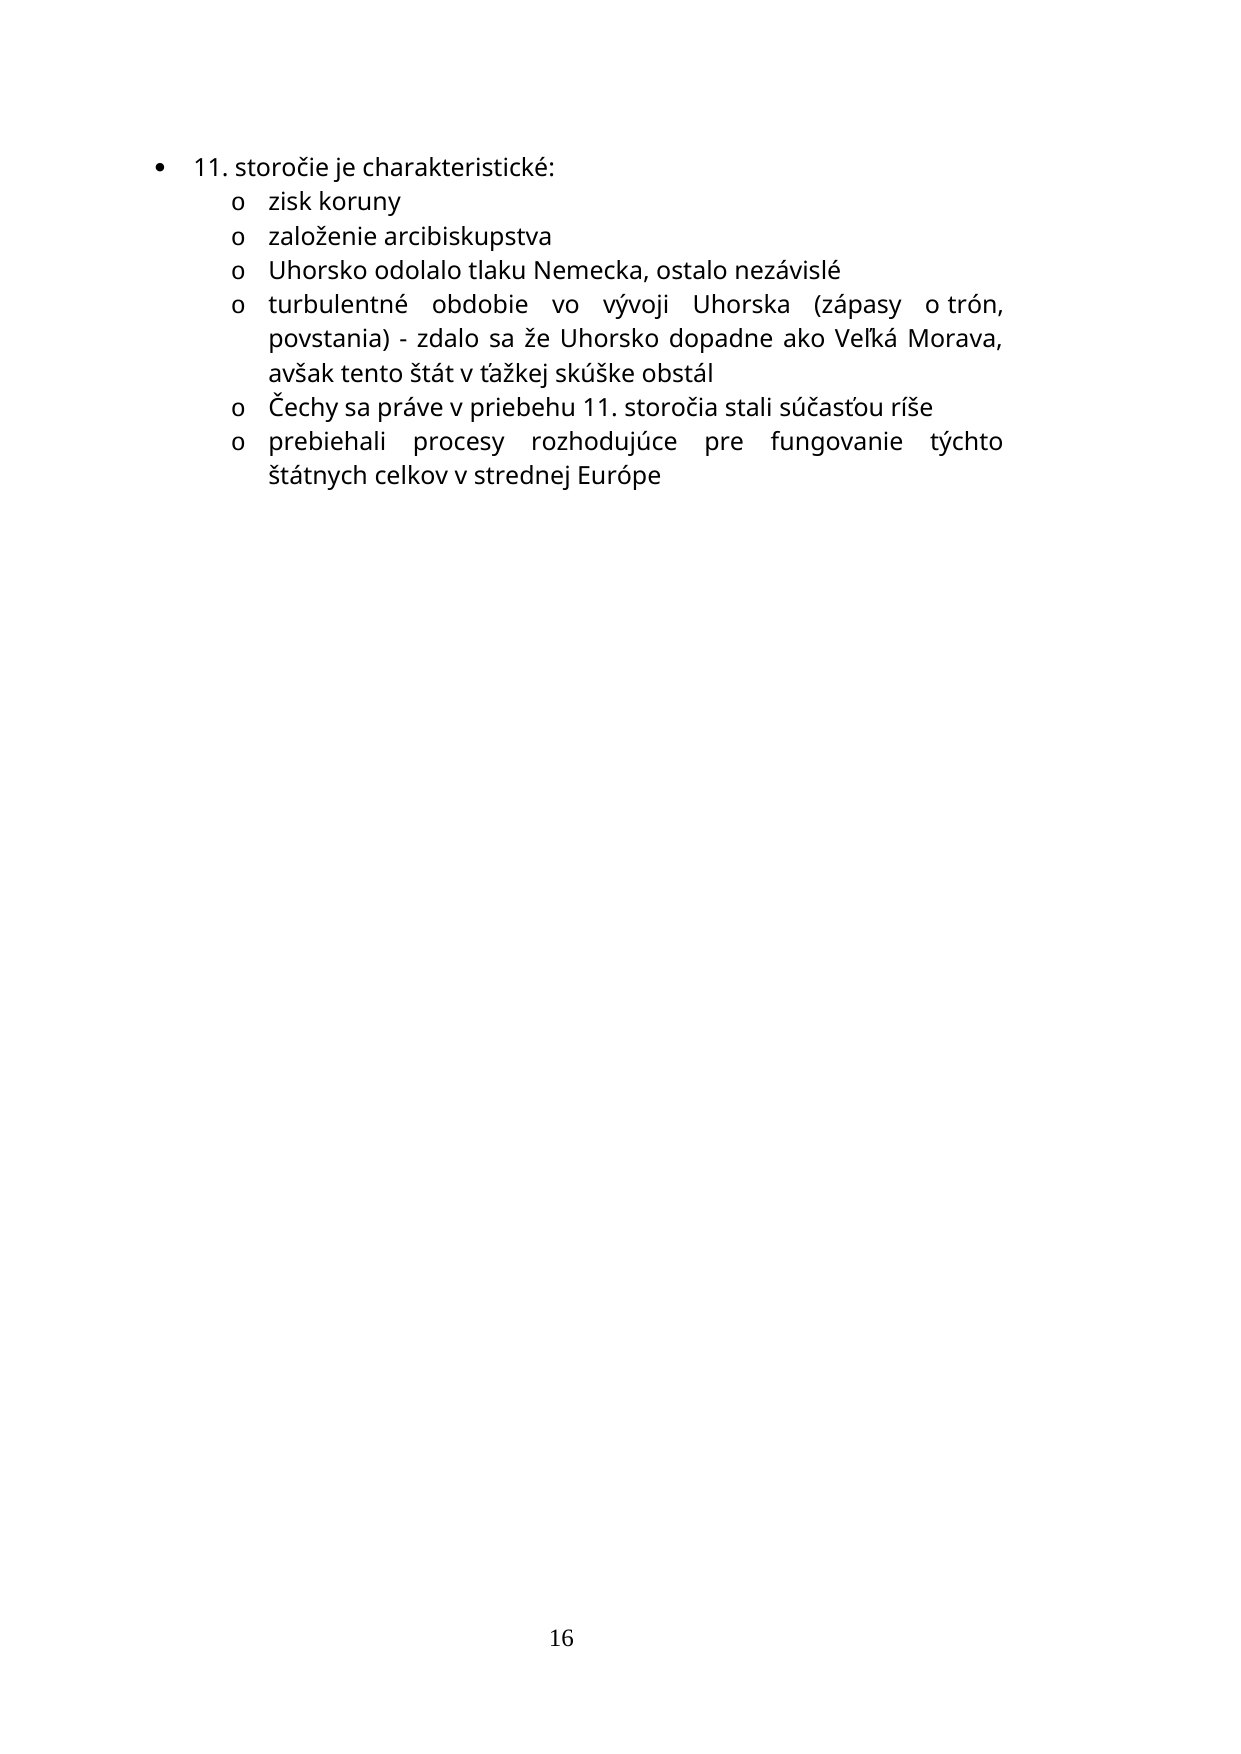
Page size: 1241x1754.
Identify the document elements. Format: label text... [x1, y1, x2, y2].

list prebiehali procesy rozhodujúce pre fungovanie týchto štátnych celkov v strednej Európe [231, 423, 1004, 492]
list turbulentné obdobie vo vývoji Uhorska (zápasy o trón, povstania) - zdalo sa že Uhorsko dopadne ako Veľká Morava, avšak tento štát v ťažkej skúške obstál [231, 287, 1004, 389]
list Čechy sa práve v priebehu 11. storočia stali súčasťou ríše [231, 389, 1004, 423]
list Uhorsko odolalo tlaku Nemecka, ostalo nezávislé [231, 253, 1004, 287]
list 11. storočie je charakteristické: [156, 150, 1004, 184]
list zisk koruny [231, 184, 1004, 218]
list založenie arcibiskupstva [231, 218, 1004, 253]
